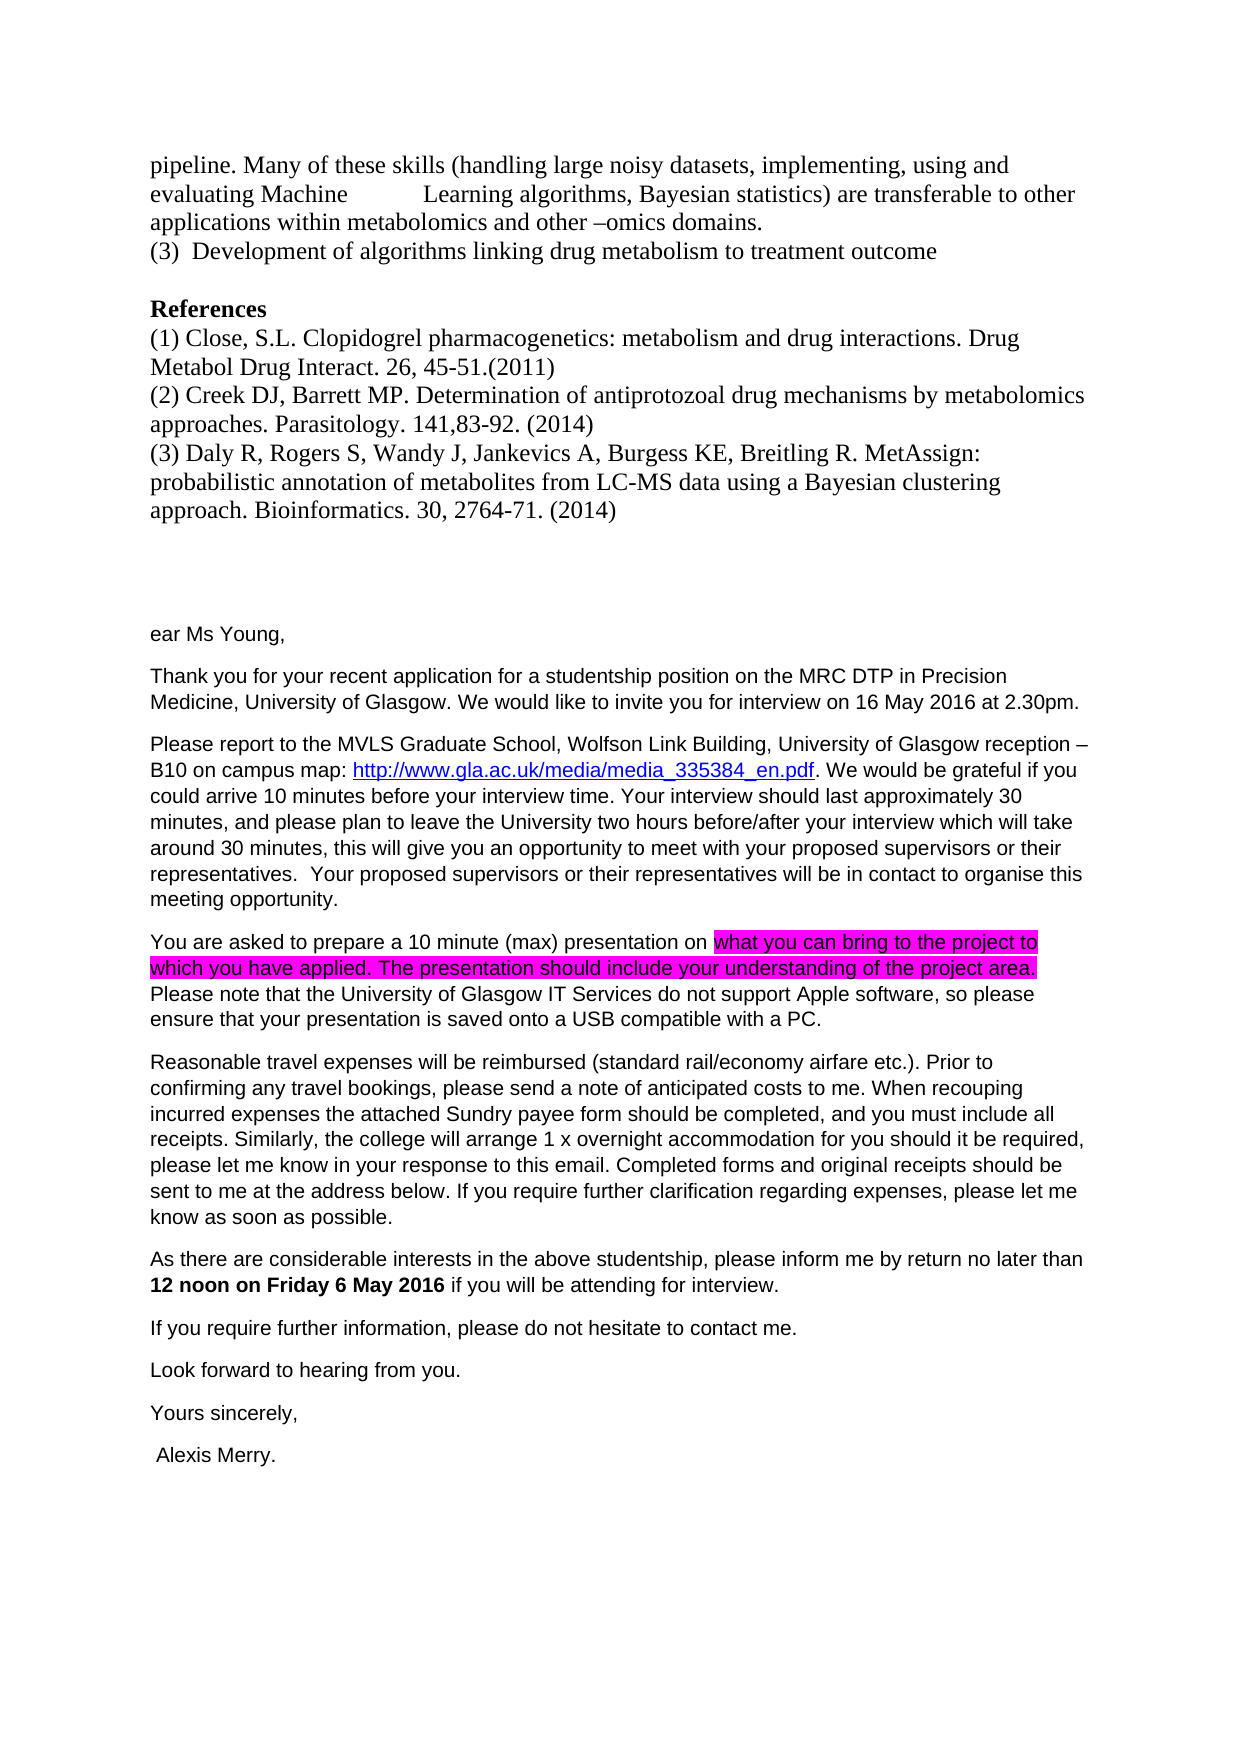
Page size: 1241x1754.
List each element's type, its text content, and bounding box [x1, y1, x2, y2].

text If you require further information, please do not hesitate to contact me. [150, 1316, 1090, 1339]
text Reasonable travel expenses will be reimbursed (standard rail/economy airfare etc.). Prior to confirming any travel bookings, please send a note of anticipated costs to me. When recouping incurred expenses the attached Sundry payee form should be completed, and you must include all receipts. Similarly, the college will arrange 1 x overnight accommodation for you should it be required, please let me know in your response to this email. Completed forms and original receipts should be sent to me at the address below. If you require further clarification regarding expenses, please let me know as soon as possible. [150, 1050, 1090, 1229]
text Look forward to hearing from you. [150, 1358, 1090, 1382]
text You are asked to prepare a 10 minute (max) presentation on what you can bring to the project to which you have applied. The presentation should include your understanding of the project area. Please note that the University of Glasgow IT Services do not support Apple software, so please ensure that your presentation is saved onto a USB compatible with a PC. [150, 930, 1090, 1031]
text References (1) Close, S.L. Clopidogrel pharmacogenetics: metabolism and drug interactions. Drug Metabol Drug Interact. 26, 45-51.(2011) (2) Creek DJ, Barrett MP. Determination of antiprotozoal drug mechanisms by metabolomics approaches. Parasitology. 141,83-92. (2014) (3) Daly R, Rogers S, Wandy J, Jankevics A, Burgess KE, Breitling R. MetAssign: probabilistic annotation of metabolites from LC-MS data using a Bayesian clustering approach. Bioinformatics. 30, 2764-71. (2014) [150, 294, 1090, 524]
text ear Ms Young, [150, 621, 1090, 645]
text Thank you for your recent application for a studentship position on the MRC DTP in Precision Medicine, University of Glasgow. We would like to invite you for interview on 16 May 2016 at 2.30pm. [150, 664, 1090, 714]
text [150, 150, 1090, 265]
text Please report to the MVLS Graduate School, Wolfson Link Building, University of Glasgow reception – B10 on campus map: http://www.gla.ac.uk/media/media_335384_en.pdf. We would be grateful if you could arrive 10 minutes before your interview time. Your interview should last approximately 30 minutes, and please plan to leave the University two hours before/after your interview which will take around 30 minutes, this will give you an opportunity to meet with your proposed supervisors or their representatives. Your proposed supervisors or their representatives will be in contact to organise this meeting opportunity. [150, 732, 1090, 911]
text Yours sincerely, [150, 1401, 1090, 1424]
text Alexis Merry. [150, 1443, 1090, 1467]
text As there are considerable interests in the above studentship, please inform me by return no later than 12 noon on Friday 6 May 2016 if you will be attending for interview. [150, 1247, 1090, 1297]
